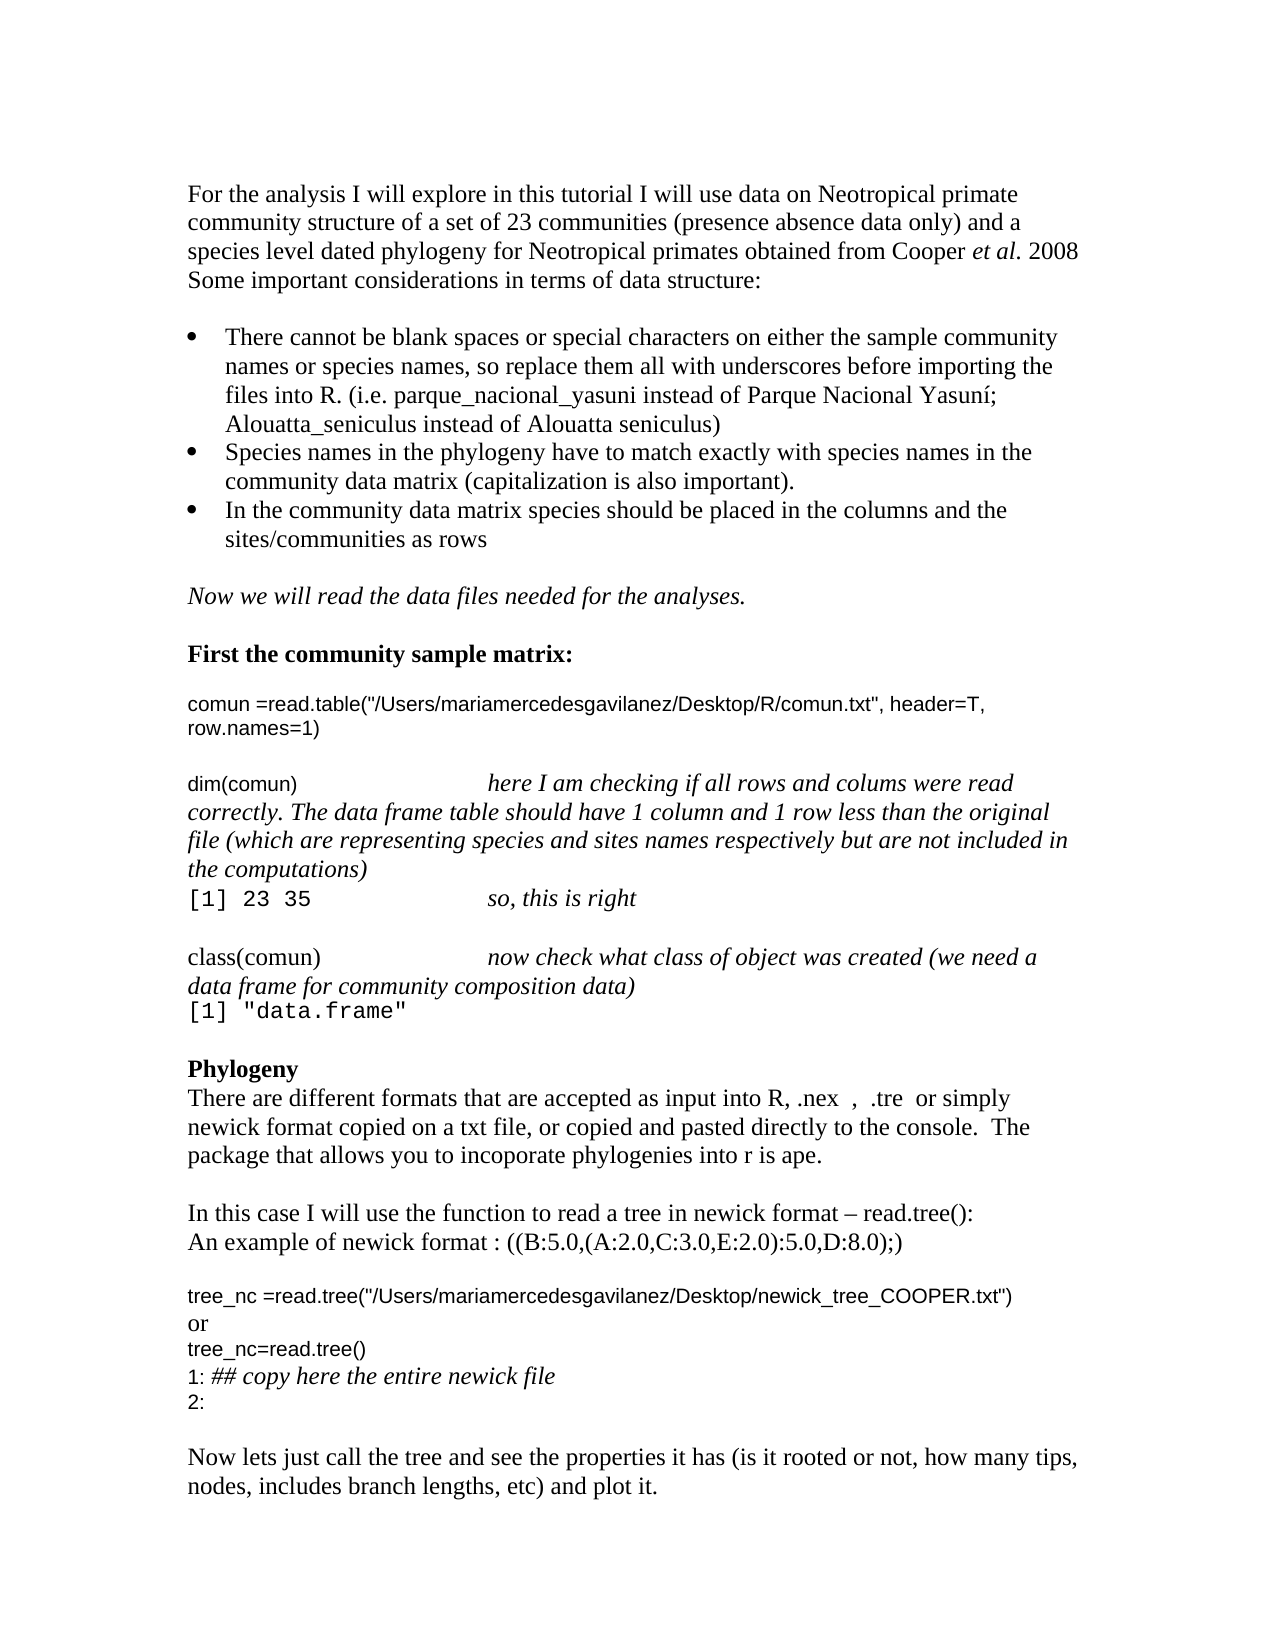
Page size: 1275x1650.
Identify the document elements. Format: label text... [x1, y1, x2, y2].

text There are different formats that are accepted as input into R, .nex , .tre or simply newick format copied on a txt file, or copied and pasted directly to the console. The package that allows you to incoporate phylogenies into r is ape. [187, 1083, 1087, 1169]
text Some important considerations in terms of data structure: [187, 265, 1087, 294]
text [1] "data.frame" [187, 999, 1087, 1026]
list Species names in the phylogeny have to match exactly with species names in the community data matrix (capitalization is also important). [187, 437, 1087, 495]
text Phylogeny [187, 1054, 1087, 1083]
text [1] 23 35 so, this is right [187, 883, 1087, 913]
list There cannot be blank spaces or special characters on either the sample community names or species names, so replace them all with underscores before importing the files into R. (i.e. parque_nacional_yasuni instead of Parque Nacional Yasuní; Alouatta_seniculus instead of Alouatta seniculus) [187, 322, 1087, 437]
text 2: [187, 1390, 1087, 1414]
text dim(comun) here I am checking if all rows and colums were read correctly. The data frame table should have 1 column and 1 row less than the original file (which are representing species and sites names respectively but are not included in the computations) [187, 768, 1087, 883]
text class(comun) now check what class of object was created (we need a data frame for community composition data) [187, 942, 1087, 999]
text or [187, 1308, 1087, 1337]
text 1: ## copy here the entire newick file [187, 1361, 1087, 1390]
list In the community data matrix species should be placed in the columns and the sites/communities as rows [187, 495, 1087, 552]
text In this case I will use the function to read a tree in newick format – read.tree(): [187, 1198, 1087, 1227]
text Now lets just call the tree and see the properties it has (is it rooted or not, how many tips, nodes, includes branch lengths, etc) and plot it. [187, 1442, 1087, 1500]
text tree_nc=read.tree() [187, 1337, 1087, 1361]
text tree_nc =read.tree("/Users/mariamercedesgavilanez/Desktop/newick_tree_COOPER.txt") [187, 1284, 1087, 1308]
text An example of newick format : ((B:5.0,(A:2.0,C:3.0,E:2.0):5.0,D:8.0);) [187, 1227, 1087, 1256]
text For the analysis I will explore in this tutorial I will use data on Neotropical primate community structure of a set of 23 communities (presence absence data only) and a species level dated phylogeny for Neotropical primates obtained from Cooper et al. 2008 [187, 179, 1087, 265]
text Now we will read the data files needed for the analyses. [187, 581, 1087, 610]
text comun =read.table("/Users/mariamercedesgavilanez/Desktop/R/comun.txt", header=T, row.names=1) [187, 691, 1087, 739]
text First the community sample matrix: [187, 639, 1087, 667]
